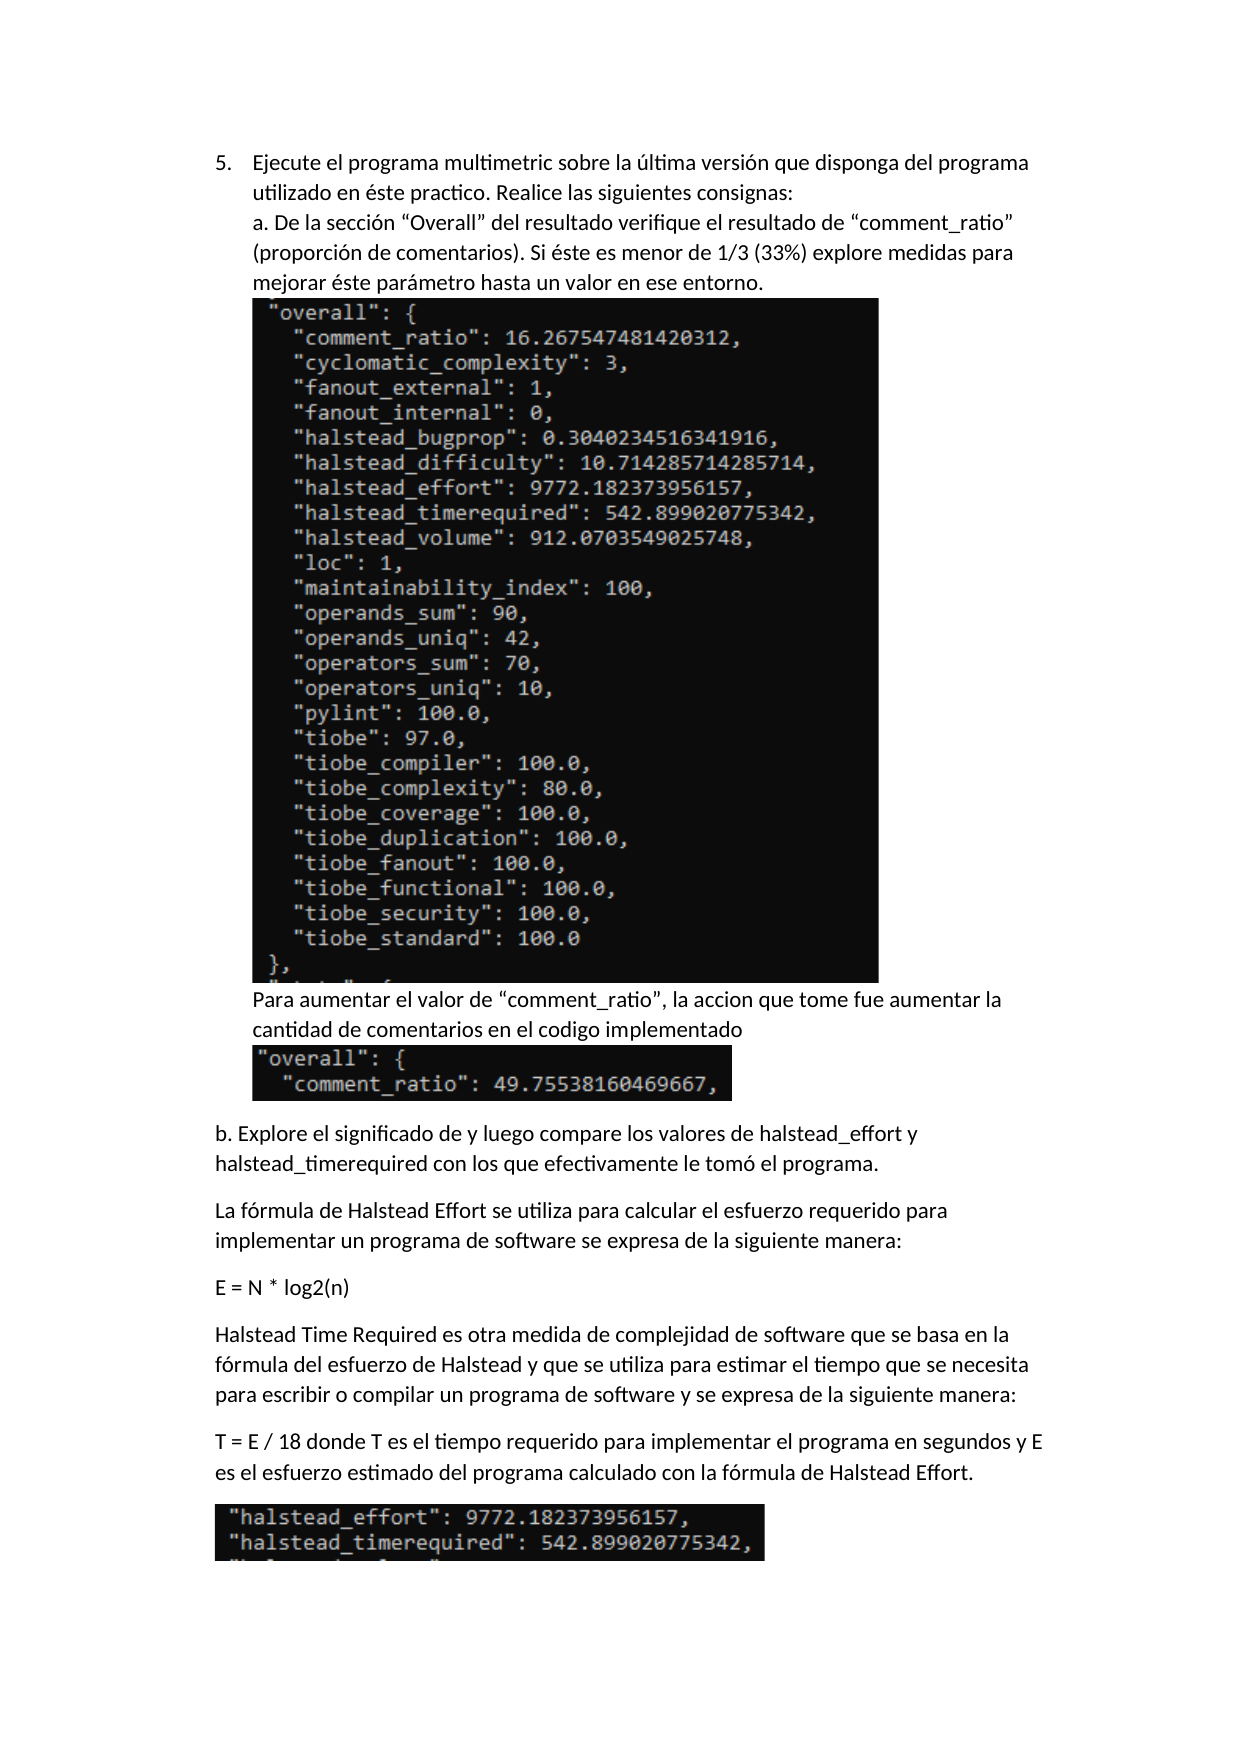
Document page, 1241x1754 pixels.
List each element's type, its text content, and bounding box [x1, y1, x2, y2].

list Para aumentar el valor de “comment_ratio”, la accion que tome fue aumentar la cantidad de comentarios en el codigo implementado [252, 985, 1063, 1043]
text Halstead Time Required es otra medida de complejidad de software que se basa en la fórmula del esfuerzo de Halstead y que se utiliza para estimar el tiempo que se necesita para escribir o compilar un programa de software y se expresa de la siguiente manera: [215, 1320, 1063, 1409]
text E = N * log2(n) [215, 1273, 1063, 1301]
picture [252, 1045, 732, 1101]
text T = E / 18 donde T es el tiempo requerido para implementar el programa en segundos y E es el esfuerzo estimado del programa calculado con la fórmula de Halstead Effort. [215, 1427, 1063, 1486]
text La fórmula de Halstead Effort se utiliza para calcular el esfuerzo requerido para implementar un programa de software se expresa de la siguiente manera: [215, 1196, 1063, 1254]
text b. Explore el significado de y luego compare los valores de halstead_effort y halstead_timerequired con los que efectivamente le tomó el programa. [215, 1119, 1063, 1177]
list Ejecute el programa multimetric sobre la última versión que disponga del programa utilizado en éste practico. Realice las siguientes consignas: [215, 148, 1063, 206]
list a. De la sección “Overall” del resultado verifique el resultado de “comment_ratio” (proporción de comentarios). Si éste es menor de 1/3 (33%) explore medidas para mejorar éste parámetro hasta un valor en ese entorno. [252, 208, 1063, 296]
picture [252, 298, 879, 983]
picture [214, 1504, 765, 1561]
